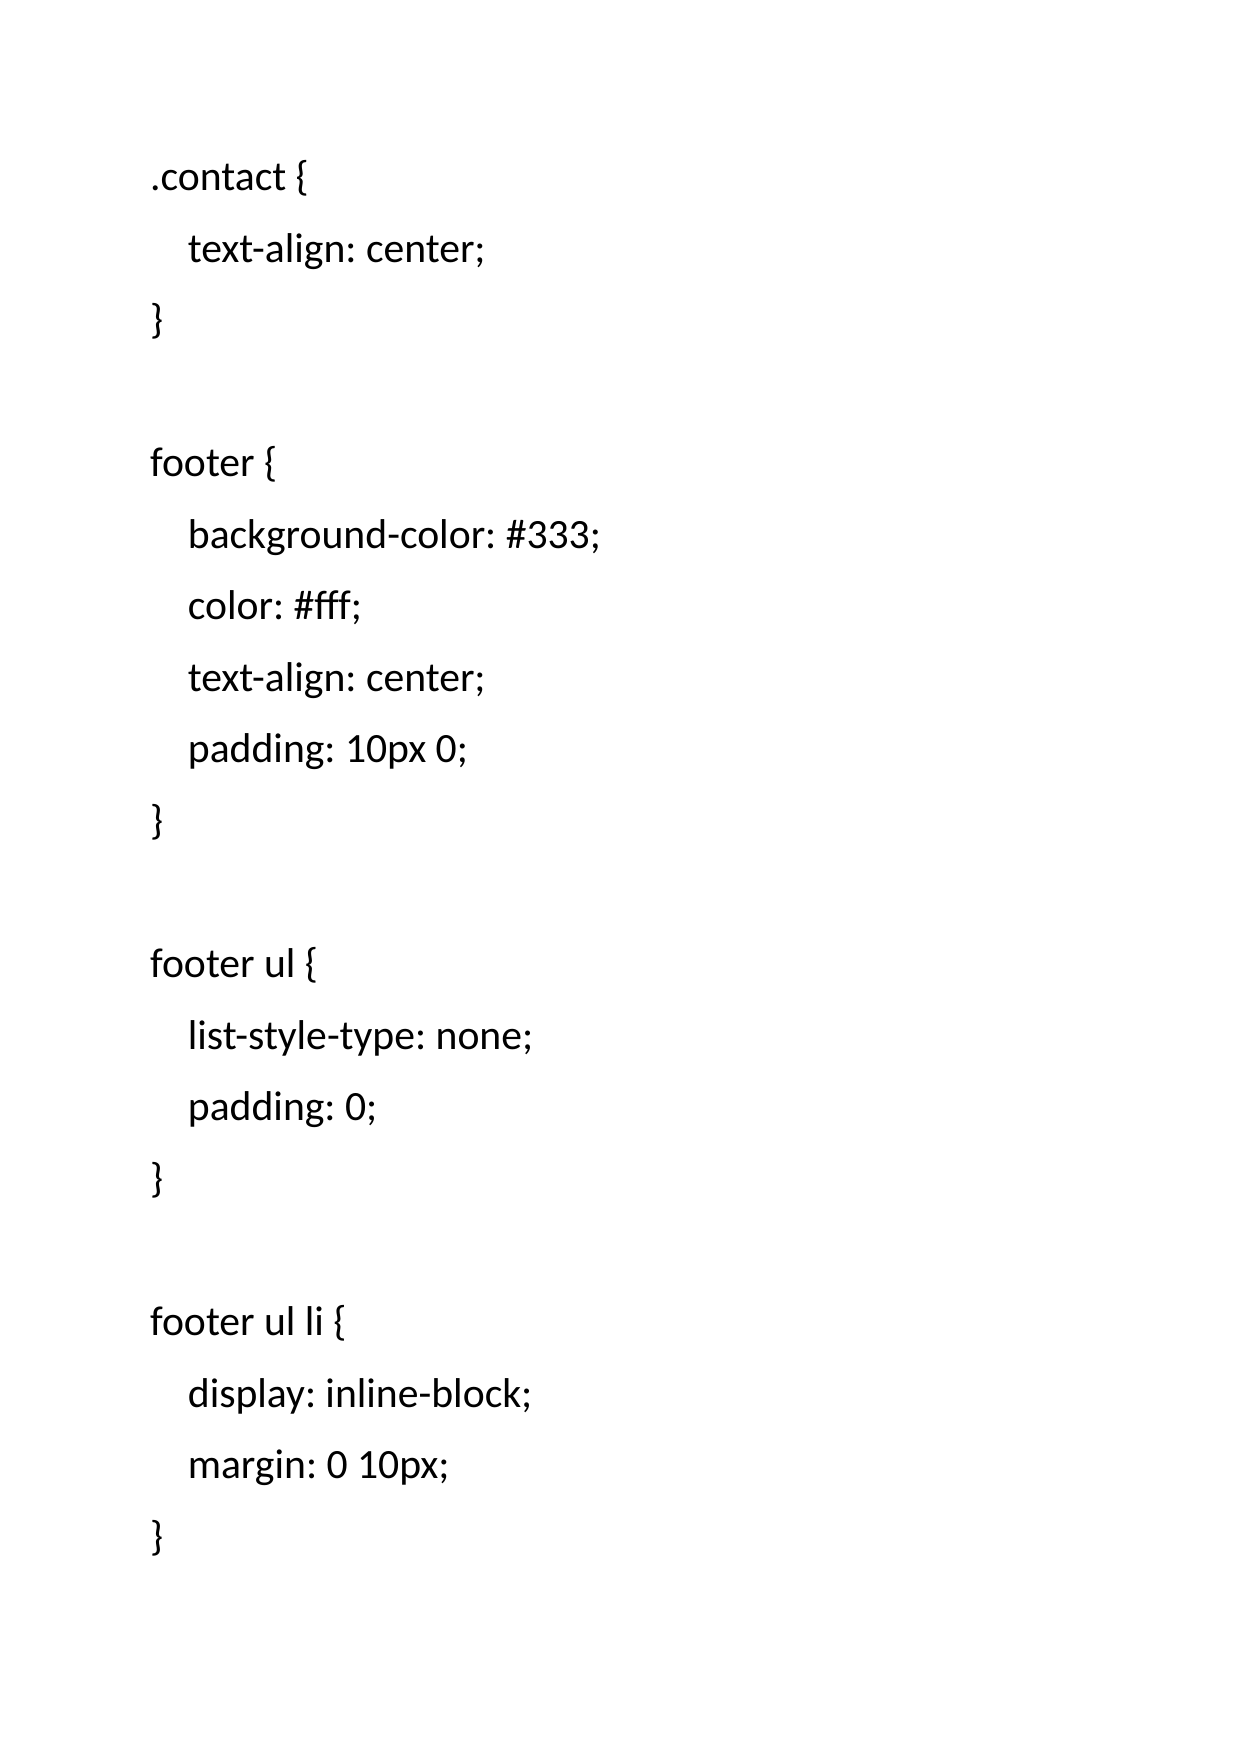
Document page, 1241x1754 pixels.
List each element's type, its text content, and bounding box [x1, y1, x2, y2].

text } [150, 293, 1090, 344]
text } [150, 794, 1090, 845]
text text-align: center; [150, 222, 1090, 272]
text padding: 10px 0; [150, 722, 1090, 773]
text footer { [150, 436, 1090, 487]
text list-style-type: none; [150, 1009, 1090, 1059]
text padding: 0; [150, 1080, 1090, 1131]
text footer ul li { [150, 1295, 1090, 1346]
text color: #fff; [150, 579, 1090, 630]
text background-color: #333; [150, 508, 1090, 559]
text margin: 0 10px; [150, 1438, 1090, 1489]
text footer ul { [150, 937, 1090, 988]
text } [150, 1510, 1090, 1561]
text display: inline-block; [150, 1367, 1090, 1417]
text .contact { [150, 150, 1090, 201]
text text-align: center; [150, 651, 1090, 702]
text } [150, 1152, 1090, 1203]
